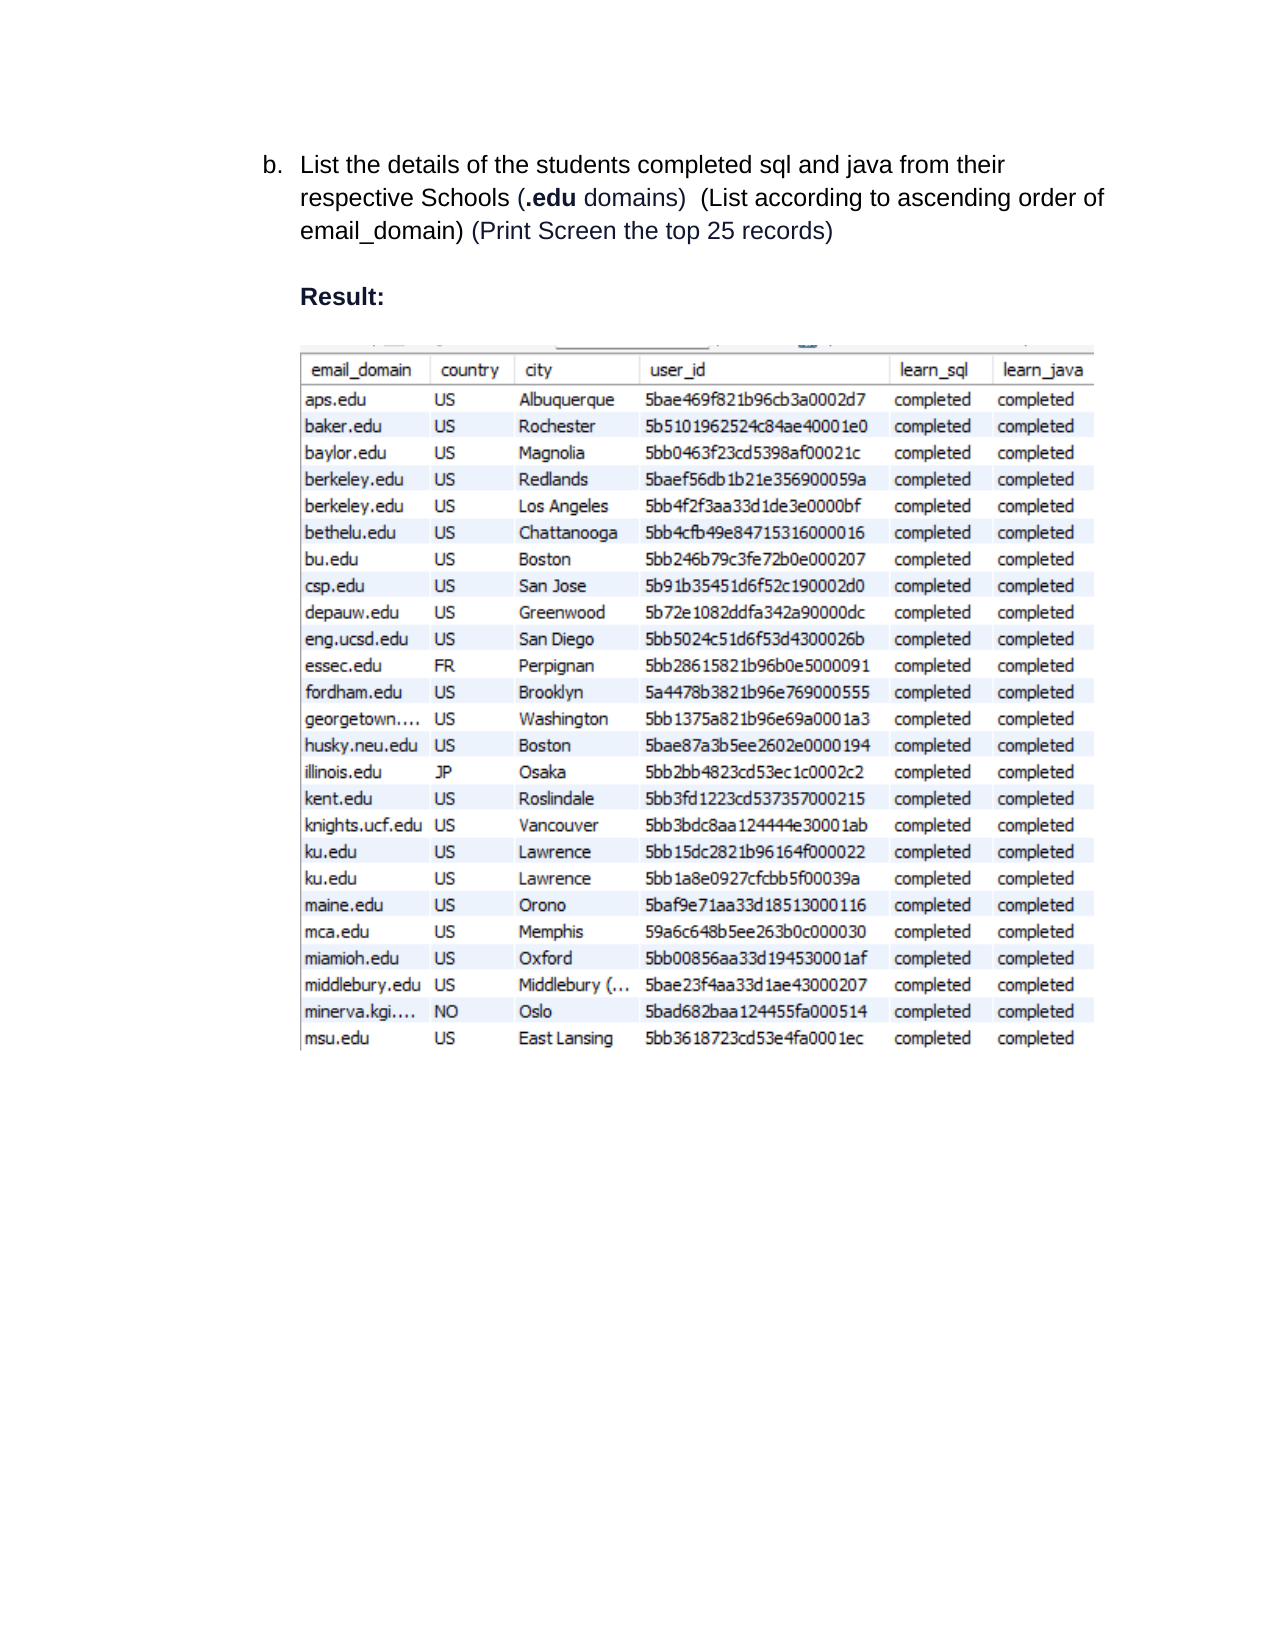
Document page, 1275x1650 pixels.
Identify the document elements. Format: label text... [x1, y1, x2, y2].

list List the details of the students completed sql and java from their respective Schools (.edu domains) (List according to ascending order of email_domain) (Print Screen the top 25 records) [262, 150, 1125, 245]
text Result: [150, 282, 1125, 311]
picture [300, 345, 1094, 1068]
